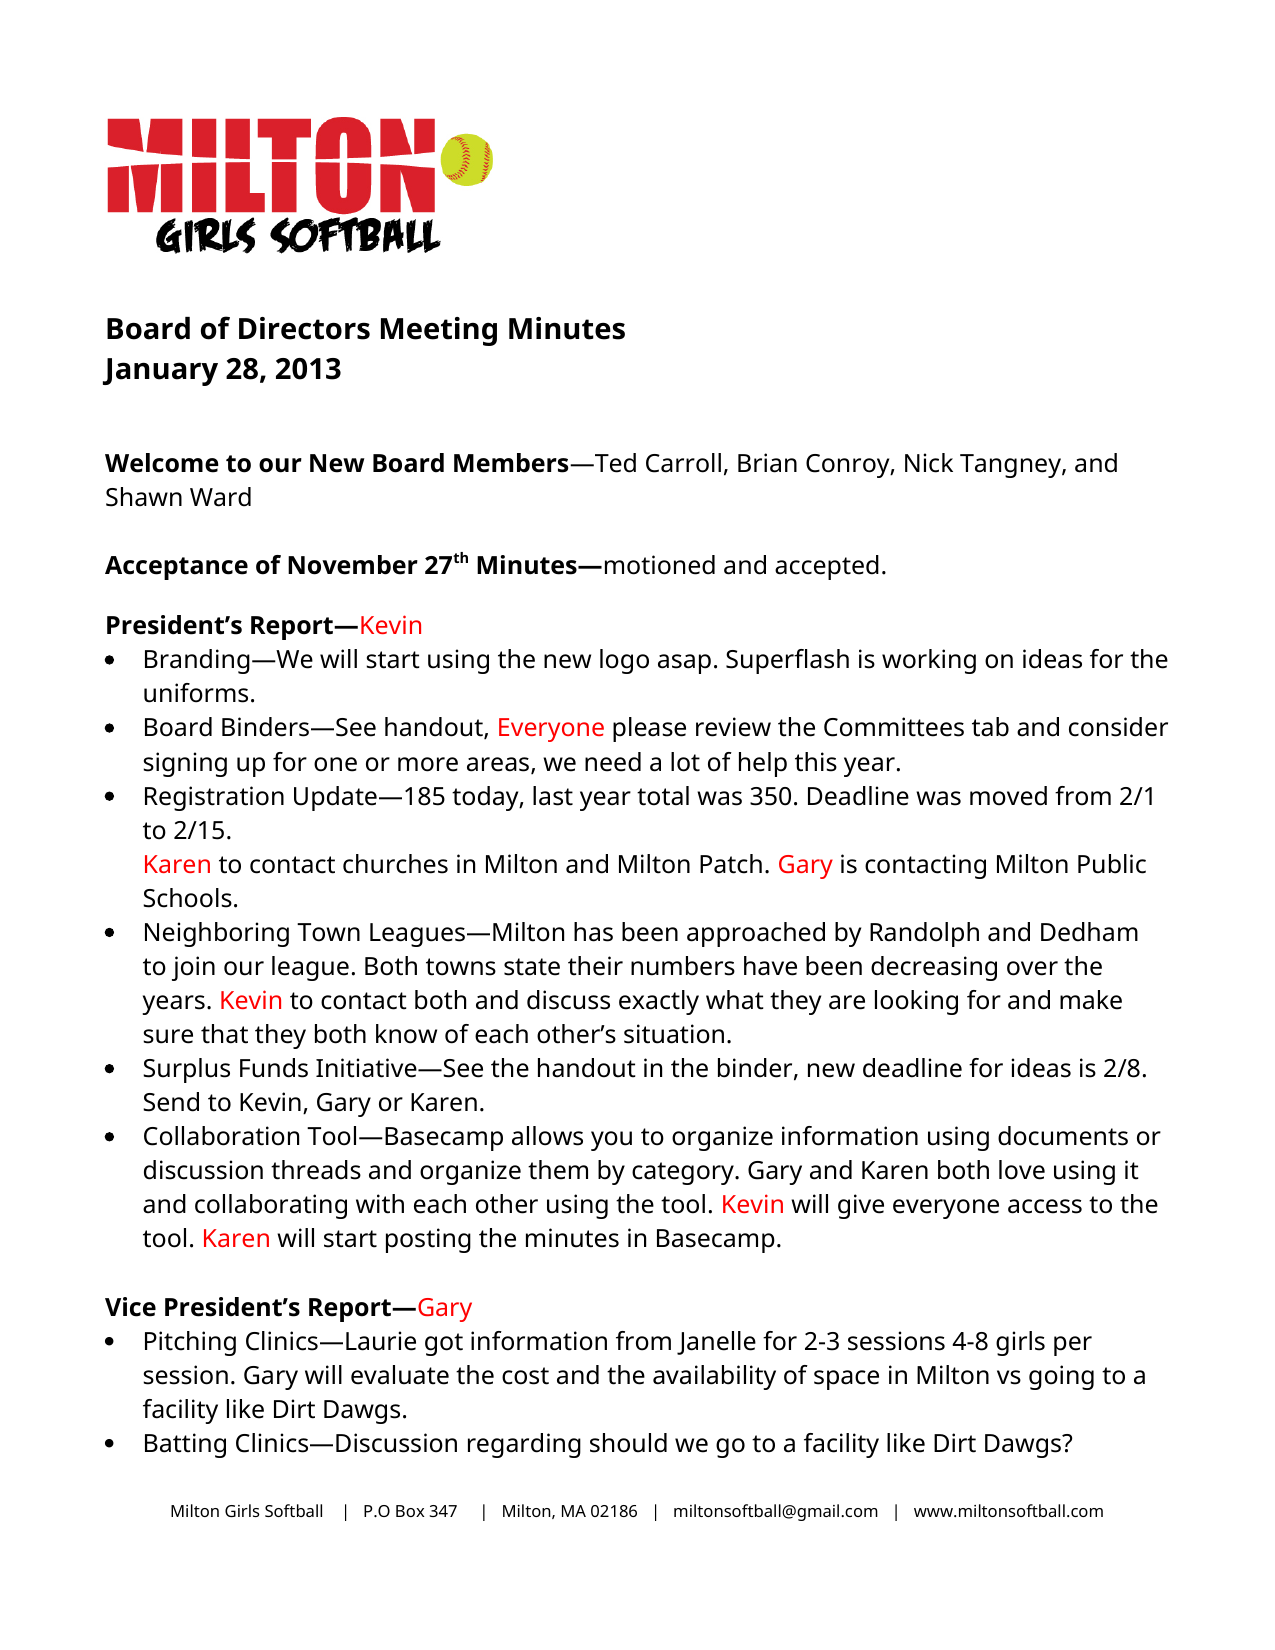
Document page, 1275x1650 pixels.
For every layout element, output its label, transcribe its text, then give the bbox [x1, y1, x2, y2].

list Pitching Clinics—Laurie got information from Janelle for 2-3 sessions 4-8 girls per session. Gary will evaluate the cost and the availability of space in Milton vs going to a facility like Dirt Dawgs. [105, 1323, 1170, 1425]
list Board Binders—See handout, Everyone please review the Committees tab and consider signing up for one or more areas, we need a lot of help this year. [105, 710, 1170, 778]
picture [103, 110, 499, 261]
text Board of Directors Meeting Minutes [105, 308, 1170, 348]
text Vice President’s Report—Gary [105, 1289, 1170, 1323]
list Neighboring Town Leagues—Milton has been approached by Randolph and Dedham to join our league. Both towns state their numbers have been decreasing over the years. Kevin to contact both and discuss exactly what they are looking for and make sure that they both know of each other’s situation. [105, 914, 1170, 1051]
text President’s Report—Kevin [105, 608, 1170, 642]
list Registration Update—185 today, last year total was 350. Deadline was moved from 2/1 to 2/15. Karen to contact churches in Milton and Milton Patch. Gary is contacting Milton Public Schools. [105, 778, 1170, 914]
text January 28, 2013 [105, 348, 1170, 388]
list Batting Clinics—Discussion regarding should we go to a facility like Dirt Dawgs? [105, 1425, 1170, 1459]
list Surplus Funds Initiative—See the handout in the binder, new deadline for ideas is 2/8. Send to Kevin, Gary or Karen. [105, 1051, 1170, 1119]
text Welcome to our New Board Members—Ted Carroll, Brian Conroy, Nick Tangney, and Shawn Ward [105, 445, 1170, 513]
list Collaboration Tool—Basecamp allows you to organize information using documents or discussion threads and organize them by category. Gary and Karen both love using it and collaborating with each other using the tool. Kevin will give everyone access to the tool. Karen will start posting the minutes in Basecamp. [105, 1119, 1170, 1255]
text Acceptance of November 27th Minutes—motioned and accepted. [105, 547, 1170, 608]
list Branding—We will start using the new logo asap. Superflash is working on ideas for the uniforms. [105, 642, 1170, 710]
